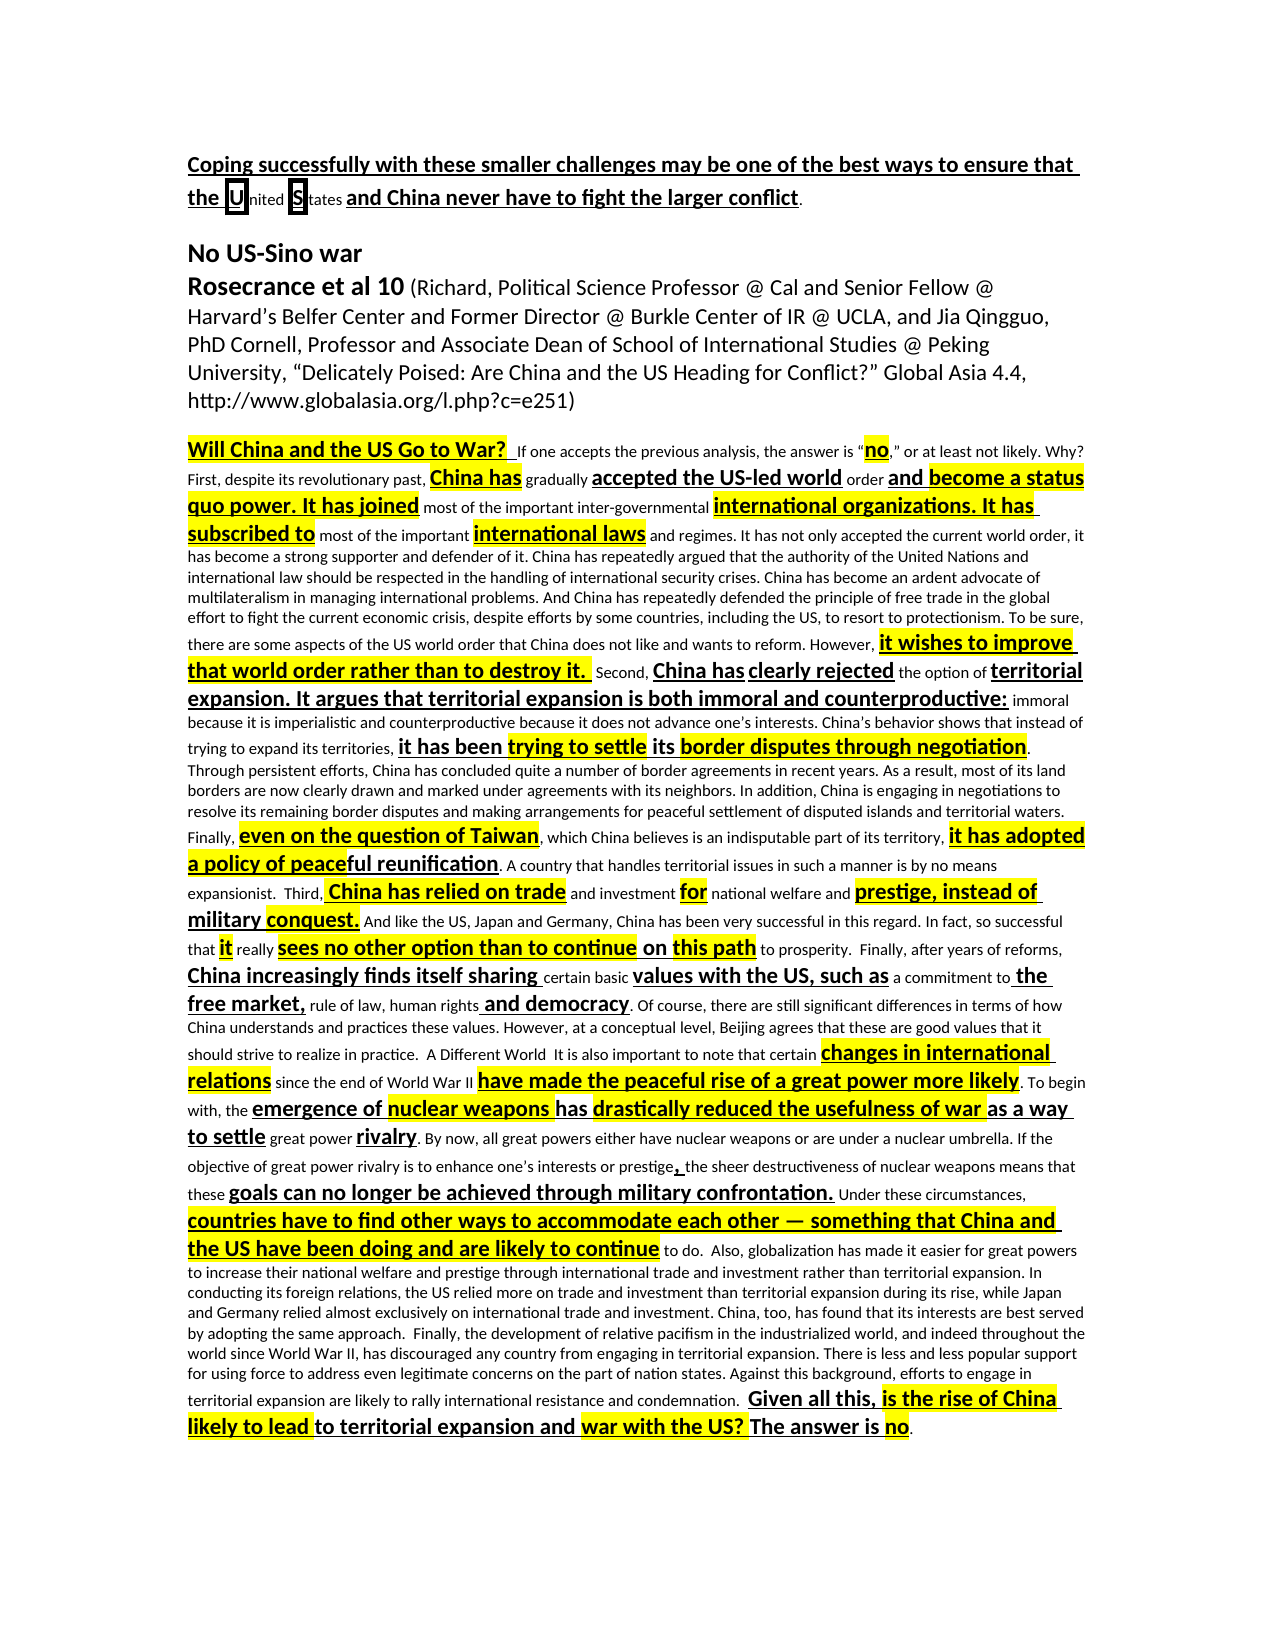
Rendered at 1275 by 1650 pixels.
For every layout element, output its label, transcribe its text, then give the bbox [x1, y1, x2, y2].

text Rosecrance et al 10 (Richard, Political Science Professor @ Cal and Senior Fellow @ Harvard’s Belfer Center and Former Director @ Burkle Center of IR @ UCLA, and Jia Qingguo, PhD Cornell, Professor and Associate Dean of School of International Studies @ Peking University, “Delicately Poised: Are China and the US Heading for Conflict?” Global Asia 4.4, http://www.globalasia.org/l.php?c=e251) [187, 269, 1087, 414]
subtitle No US-Sino war [187, 236, 1087, 269]
text Will China and the US Go to War? If one accepts the previous analysis, the answer is “no,” or at least not likely. Why? First, despite its revolutionary past, China has gradually accepted the US-led world order and become a status quo power. It has joined most of the important inter-governmental international organizations. It has subscribed to most of the important international laws and regimes. It has not only accepted the current world order, it has become a strong supporter and defender of it. China has repeatedly argued that the authority of the United Nations and international law should be respected in the handling of international security crises. China has become an ardent advocate of multilateralism in managing international problems. And China has repeatedly defended the principle of free trade in the global effort to fight the current economic crisis, despite efforts by some countries, including the US, to resort to protectionism. To be sure, there are some aspects of the US world order that China does not like and wants to reform. However, it wishes to improve that world order rather than to destroy it. Second, China has clearly rejected the option of territorial expansion. It argues that territorial expansion is both immoral and counterproductive: immoral because it is imperialistic and counterproductive because it does not advance one’s interests. China’s behavior shows that instead of trying to expand its territories, it has been trying to settle its border disputes through negotiation. Through persistent efforts, China has concluded quite a number of border agreements in recent years. As a result, most of its land borders are now clearly drawn and marked under agreements with its neighbors. In addition, China is engaging in negotiations to resolve its remaining border disputes and making arrangements for peaceful settlement of disputed islands and territorial waters. Finally, even on the question of Taiwan, which China believes is an indisputable part of its territory, it has adopted a policy of peaceful reunification. A country that handles territorial issues in such a manner is by no means expansionist. Third, China has relied on trade and investment for national welfare and prestige, instead of military conquest. And like the US, Japan and Germany, China has been very successful in this regard. In fact, so successful that it really sees no other option than to continue on this path to prosperity. Finally, after years of reforms, China increasingly finds itself sharing certain basic values with the US, such as a commitment to the free market, rule of law, human rights and democracy. Of course, there are still significant differences in terms of how China understands and practices these values. However, at a conceptual level, Beijing agrees that these are good values that it should strive to realize in practice. A Different World It is also important to note that certain changes in international relations since the end of World War II have made the peaceful rise of a great power more likely. To begin with, the emergence of nuclear weapons has drastically reduced the usefulness of war as a way to settle great power rivalry. By now, all great powers either have nuclear weapons or are under a nuclear umbrella. If the objective of great power rivalry is to enhance one’s interests or prestige, the sheer destructiveness of nuclear weapons means that these goals can no longer be achieved through military confrontation. Under these circumstances, countries have to find other ways to accommodate each other — something that China and the US have been doing and are likely to continue to do. Also, globalization has made it easier for great powers to increase their national welfare and prestige through international trade and investment rather than territorial expansion. In conducting its foreign relations, the US relied more on trade and investment than territorial expansion during its rise, while Japan and Germany relied almost exclusively on international trade and investment. China, too, has found that its interests are best served by adopting the same approach. Finally, the development of relative pacifism in the industrialized world, and indeed throughout the world since World War II, has discouraged any country from engaging in territorial expansion. There is less and less popular support for using force to address even legitimate concerns on the part of nation states. Against this background, efforts to engage in territorial expansion are likely to rally international resistance and condemnation. Given all this, is the rise of China likely to lead to territorial expansion and war with the US? The answer is no. [187, 435, 1087, 1440]
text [187, 150, 1087, 215]
